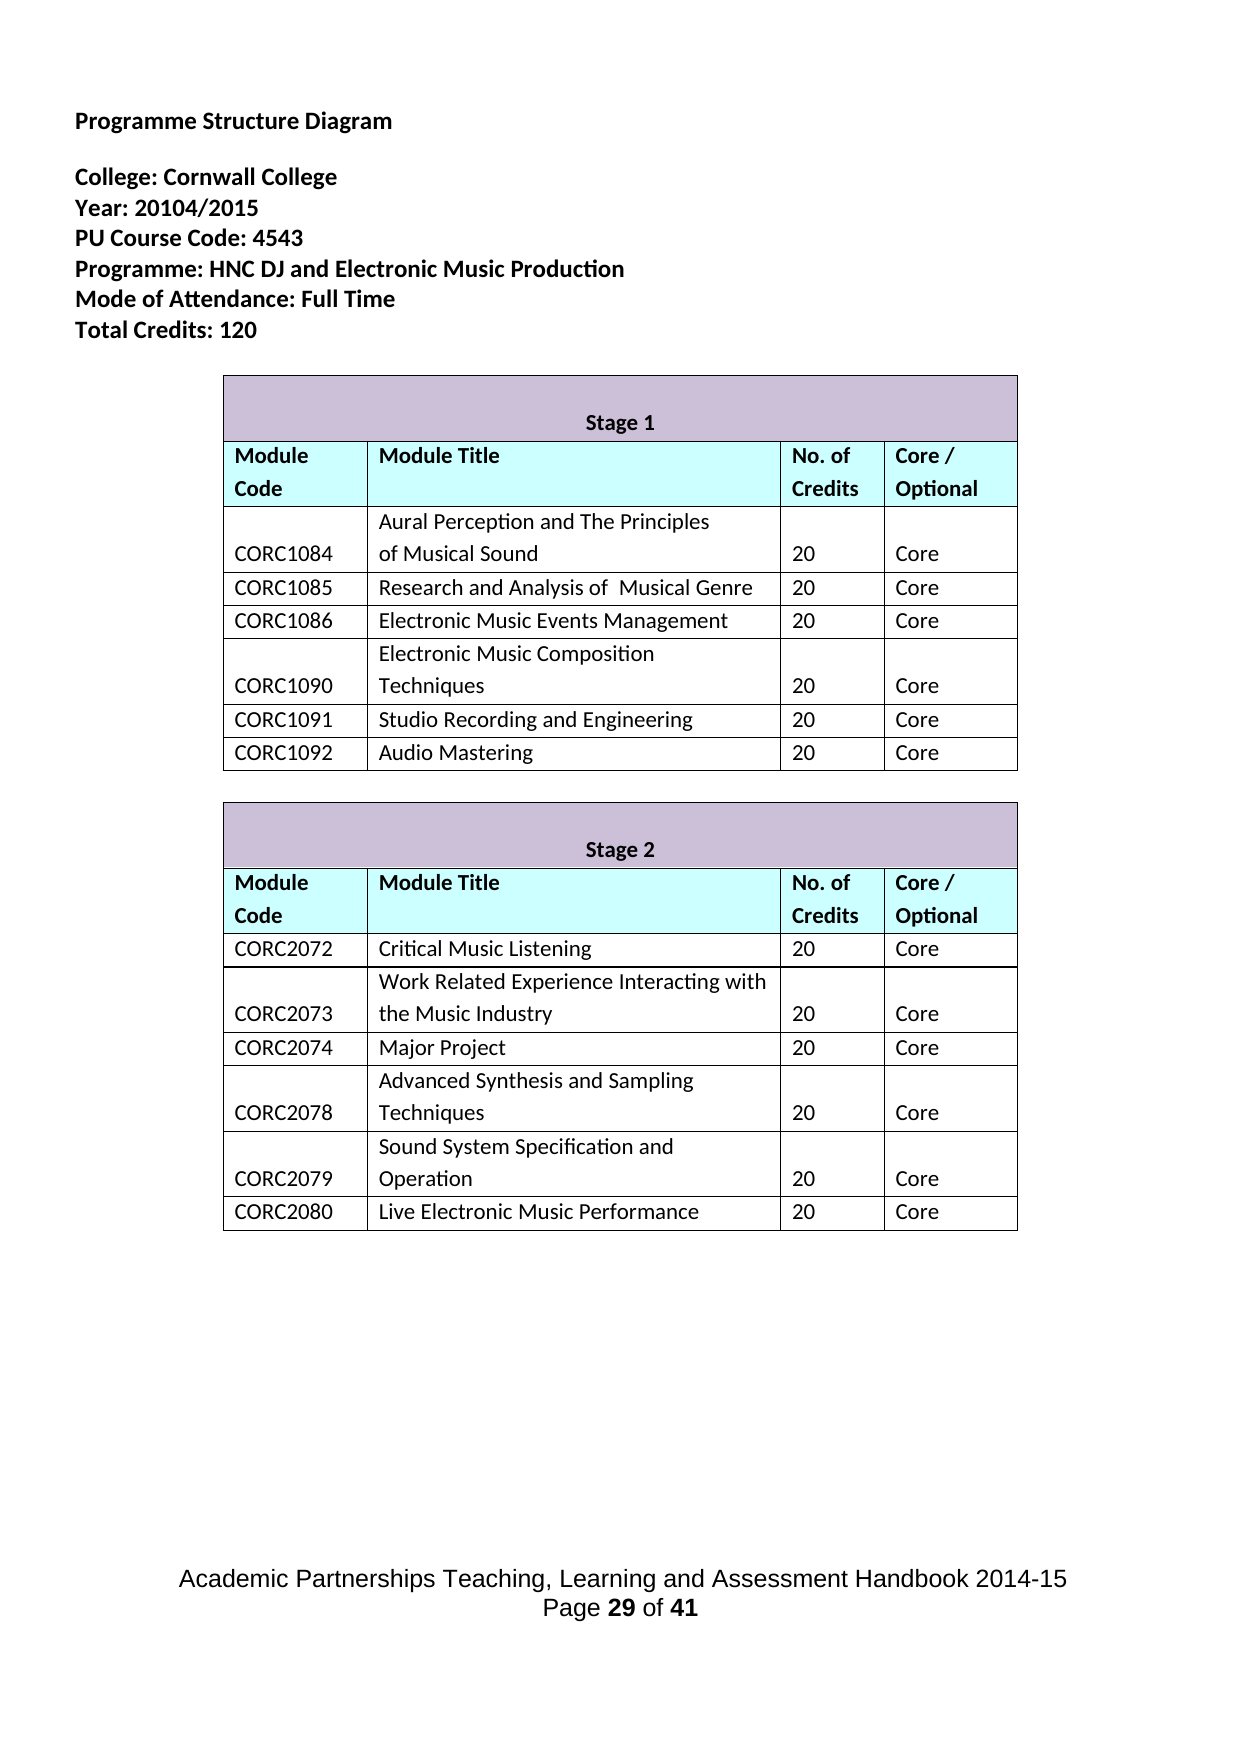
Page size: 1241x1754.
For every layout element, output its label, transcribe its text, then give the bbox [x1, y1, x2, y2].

table_cell Core [885, 507, 1017, 572]
table_cell 20 [781, 507, 884, 572]
table_cell Work Related Experience Interacting with the Music Industry [368, 968, 780, 1032]
table_cell CORC1085 [224, 573, 367, 605]
table_cell CORC2079 [224, 1132, 367, 1196]
table_cell Core [885, 639, 1017, 704]
table_cell 20 [781, 606, 884, 638]
table_cell Core [885, 1066, 1017, 1131]
table_cell Advanced Synthesis and Sampling Techniques [368, 1066, 780, 1131]
text Programme Structure Diagram [75, 106, 1165, 136]
table_cell Studio Recording and Engineering [368, 705, 780, 737]
table_cell CORC1091 [224, 705, 367, 737]
text Mode of Attendance: Full Time [75, 283, 1165, 314]
table_cell Core [885, 606, 1017, 638]
text Programme: HNC DJ and Electronic Music Production [75, 253, 1165, 283]
table_cell Core [885, 1132, 1017, 1196]
table_cell 20 [781, 639, 884, 704]
text PU Course Code: 4543 [75, 222, 1165, 253]
table_cell Core [885, 968, 1017, 1032]
table_cell Research and Analysis of Musical Genre [368, 573, 780, 605]
table_header Stage 2 [224, 803, 1017, 867]
table_cell CORC2072 [224, 934, 367, 966]
table_cell 20 [781, 968, 884, 1032]
table_cell Module Code [224, 869, 367, 933]
table_cell Module Title [368, 869, 780, 933]
table_cell Sound System Specification and Operation [368, 1132, 780, 1196]
table_cell 20 [781, 1197, 884, 1229]
table_cell Audio Mastering [368, 738, 780, 770]
table_cell Critical Music Listening [368, 934, 780, 966]
table_cell CORC2073 [224, 968, 367, 1032]
text Year: 20104/2015 [75, 192, 1165, 222]
table_cell No. of Credits [781, 869, 884, 933]
table_cell Core [885, 573, 1017, 605]
table_header Stage 1 [224, 376, 1017, 441]
table_cell Live Electronic Music Performance [368, 1197, 780, 1229]
table_cell 20 [781, 1066, 884, 1131]
table_cell No. of Credits [781, 442, 884, 506]
table_cell Aural Perception and The Principles of Musical Sound [368, 507, 780, 572]
table_cell Core [885, 934, 1017, 966]
table_cell CORC2074 [224, 1033, 367, 1065]
table_cell Core / Optional [885, 869, 1017, 933]
text Total Credits: 120 [75, 314, 1165, 344]
table_cell Electronic Music Composition Techniques [368, 639, 780, 704]
table_cell CORC1092 [224, 738, 367, 770]
table_cell CORC1090 [224, 639, 367, 704]
table_cell 20 [781, 1132, 884, 1196]
table_cell Core [885, 705, 1017, 737]
table_cell 20 [781, 705, 884, 737]
text College: Cornwall College [75, 161, 1165, 192]
table_cell 20 [781, 573, 884, 605]
table_cell CORC2080 [224, 1197, 367, 1229]
table_cell CORC1086 [224, 606, 367, 638]
table_cell CORC2078 [224, 1066, 367, 1131]
table_cell CORC1084 [224, 507, 367, 572]
table_cell Module Title [368, 442, 780, 506]
table_cell Core [885, 1033, 1017, 1065]
table_cell 20 [781, 934, 884, 966]
table_cell Module Code [224, 442, 367, 506]
table_cell Electronic Music Events Management [368, 606, 780, 638]
table_cell Core [885, 1197, 1017, 1229]
table_cell Core / Optional [885, 442, 1017, 506]
table_cell 20 [781, 738, 884, 770]
table_cell 20 [781, 1033, 884, 1065]
table_cell Core [885, 738, 1017, 770]
table_cell Major Project [368, 1033, 780, 1065]
